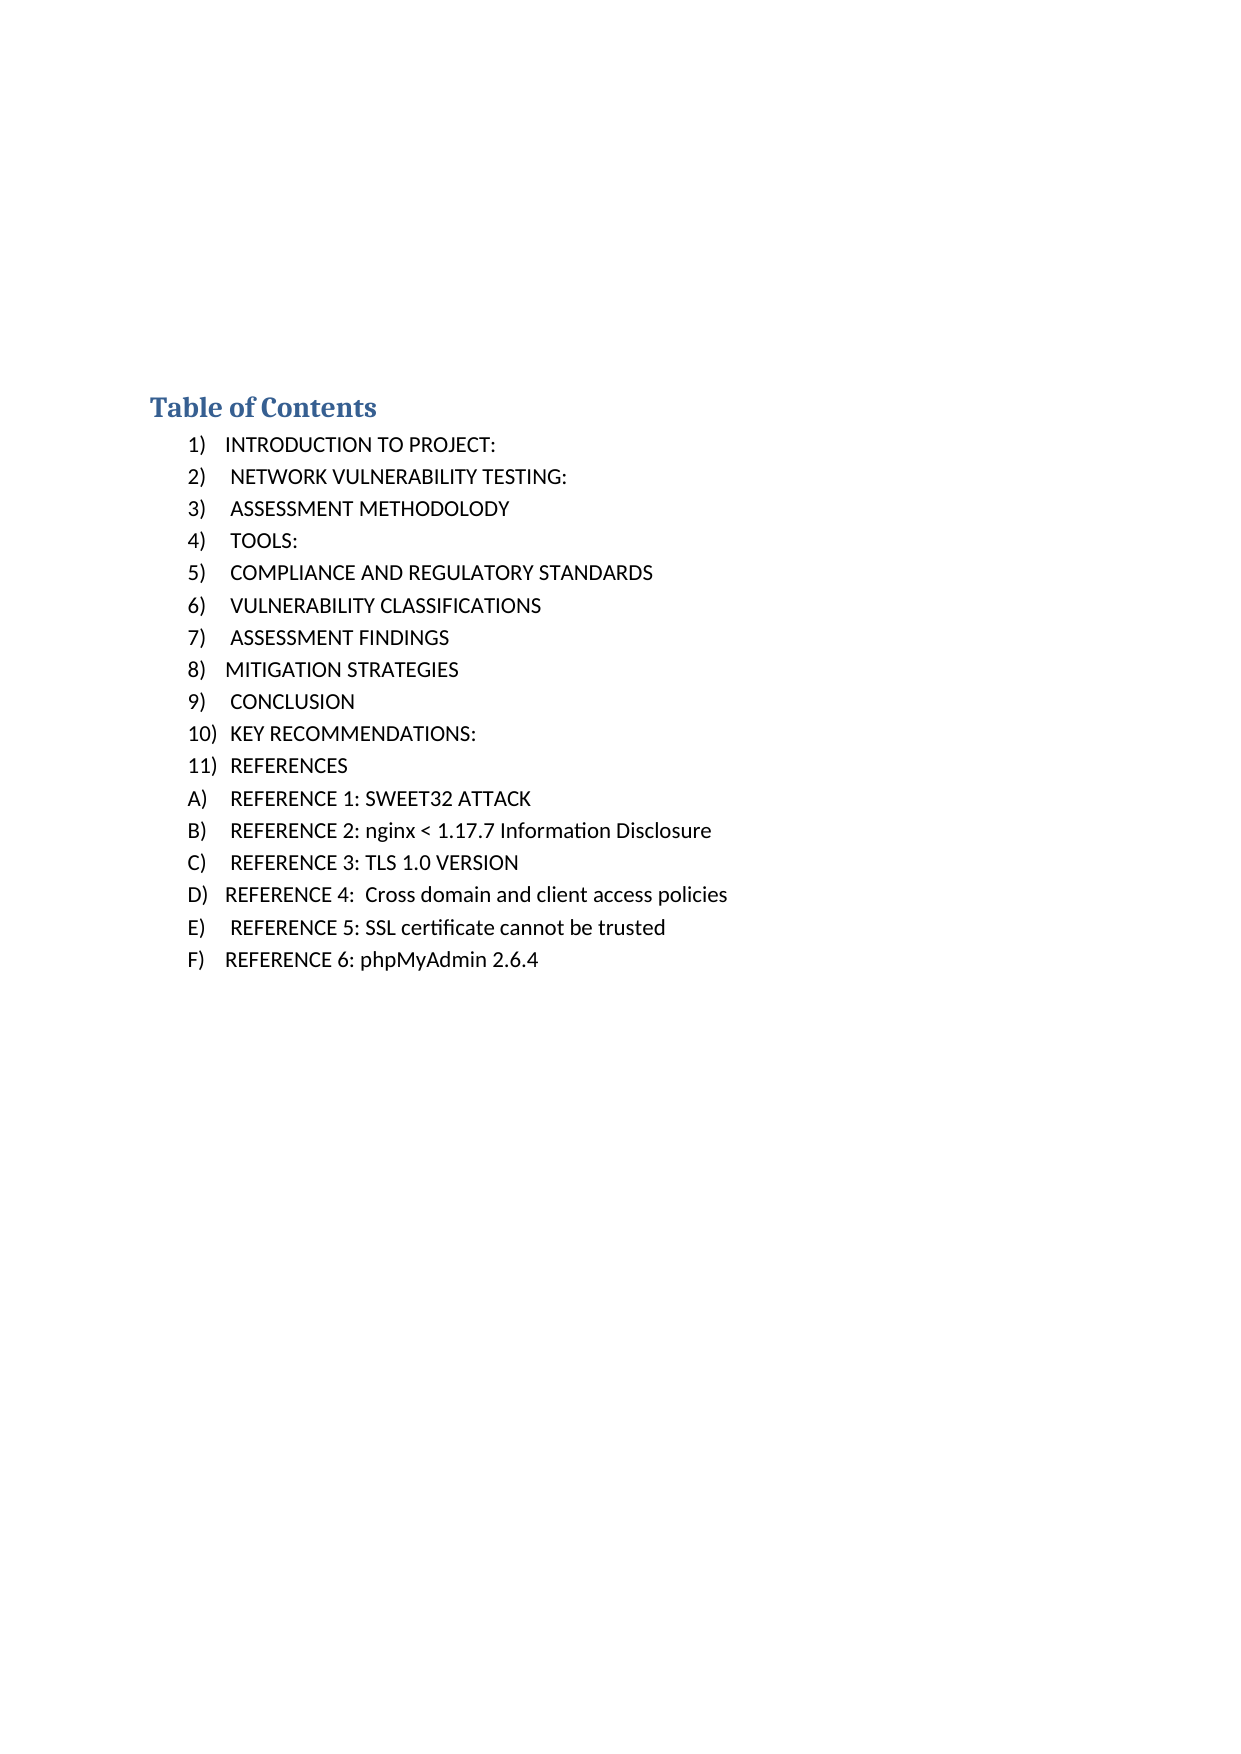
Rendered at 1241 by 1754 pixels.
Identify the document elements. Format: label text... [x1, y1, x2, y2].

list REFERENCE 1: SWEET32 ATTACK [187, 784, 1090, 812]
list CONCLUSION [187, 687, 1090, 715]
list TOOLS: [187, 526, 1090, 554]
list REFERENCE 6: phpMyAdmin 2.6.4 [187, 945, 1090, 973]
list REFERENCE 5: SSL certificate cannot be trusted [187, 913, 1090, 941]
list REFERENCE 2: nginx < 1.17.7 Information Disclosure [187, 816, 1090, 844]
list ASSESSMENT FINDINGS [187, 623, 1090, 651]
list MITIGATION STRATEGIES [187, 655, 1090, 683]
list REFERENCES [187, 752, 1090, 780]
list REFERENCE 3: TLS 1.0 VERSION [187, 848, 1090, 876]
list COMPLIANCE AND REGULATORY STANDARDS [187, 558, 1090, 587]
list KEY RECOMMENDATIONS: [187, 719, 1090, 747]
list VULNERABILITY CLASSIFICATIONS [187, 591, 1090, 619]
list INTRODUCTION TO PROJECT: [187, 430, 1090, 458]
list REFERENCE 4: Cross domain and client access policies [187, 880, 1090, 908]
list ASSESSMENT METHODOLODY [187, 494, 1090, 522]
subtitle Table of Contents [150, 391, 1090, 425]
list NETWORK VULNERABILITY TESTING: [187, 462, 1090, 490]
